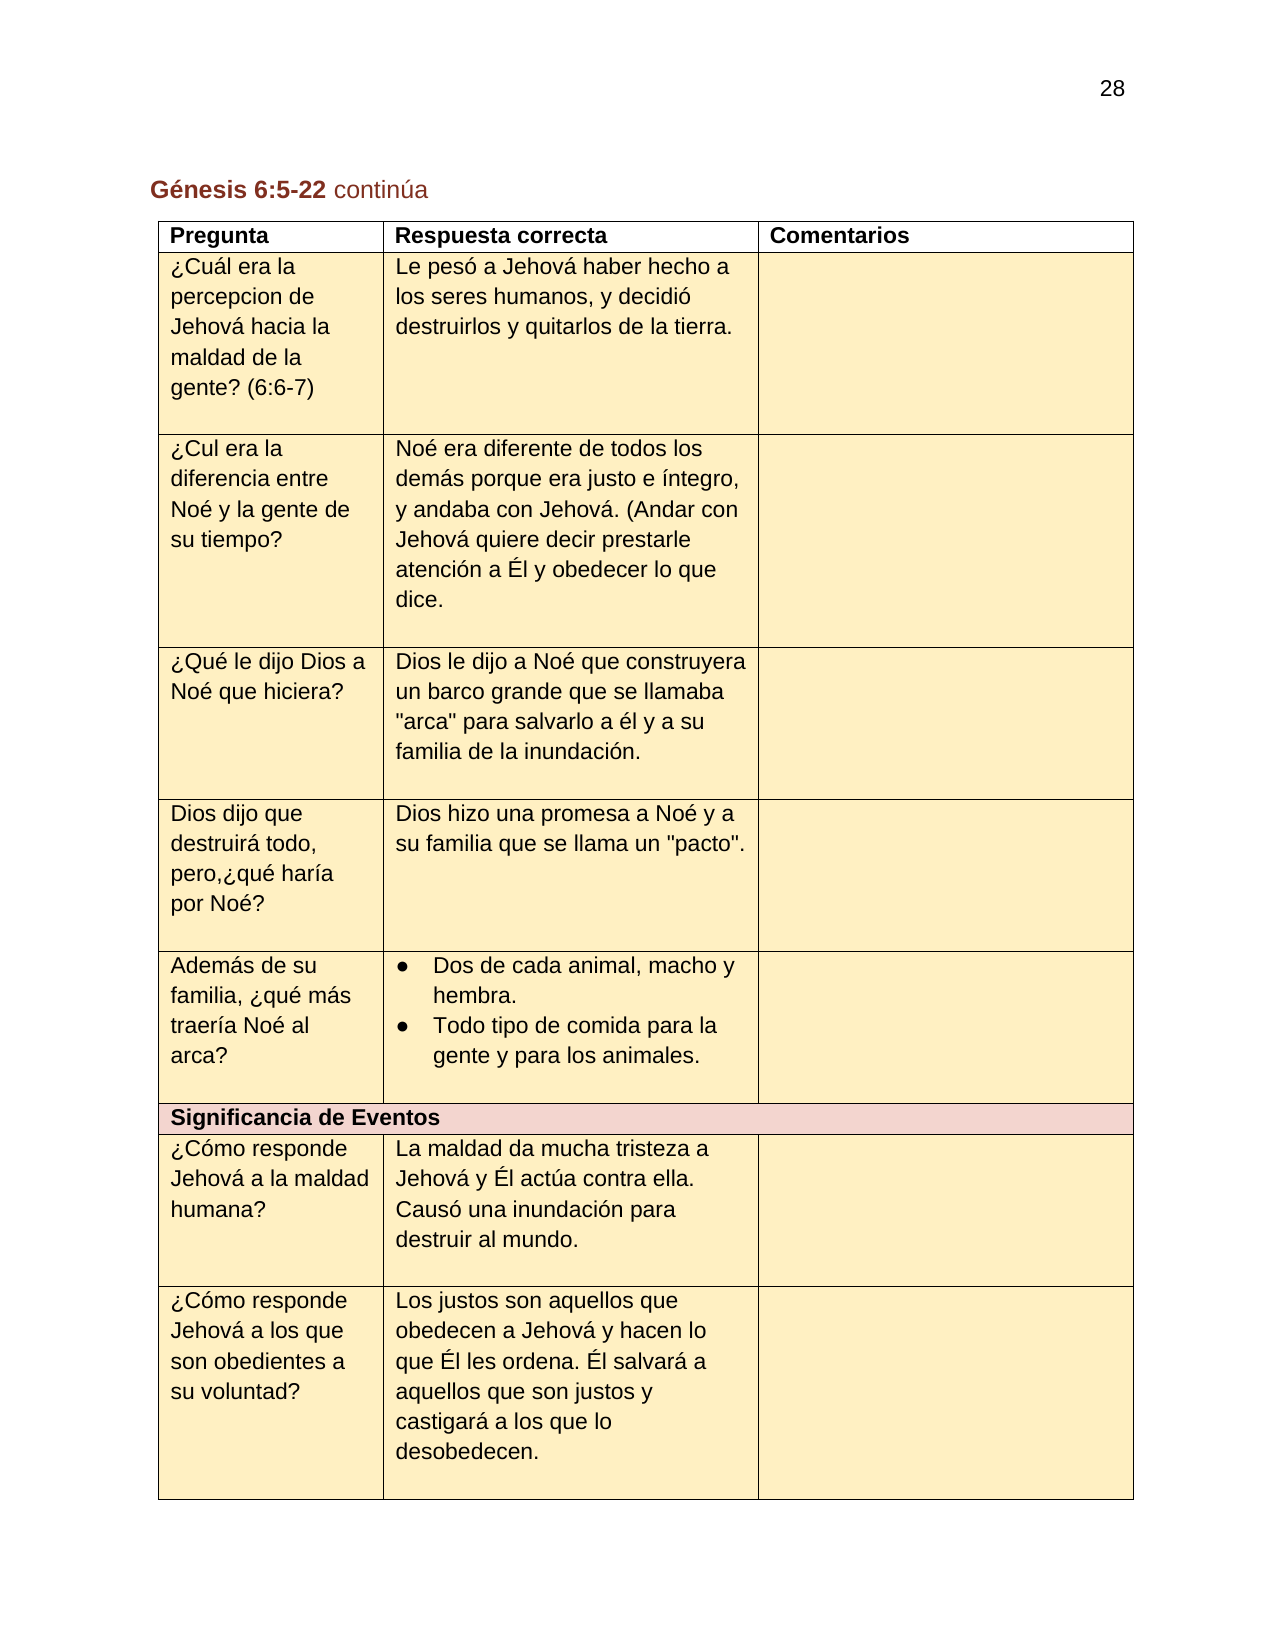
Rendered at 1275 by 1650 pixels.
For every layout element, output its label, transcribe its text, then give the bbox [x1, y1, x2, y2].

table_header Pregunta [159, 222, 383, 252]
subtitle Génesis 6:5-22 continúa [150, 175, 1125, 204]
table_cell ¿Cómo responde Jehová a la maldad humana? [159, 1135, 383, 1286]
table_header Comentarios [759, 222, 1133, 252]
table_cell [759, 253, 1133, 434]
table_cell Los justos son aquellos que obedecen a Jehová y hacen lo que Él les ordena. Él salvará a aquellos que son justos y castigará a los que lo desobedecen. [384, 1287, 758, 1499]
table_cell Dios dijo que destruirá todo, pero,¿qué haría por Noé? [159, 800, 383, 951]
table_cell Dos de cada animal, macho y hembra. Todo tipo de comida para la gente y para los animales. [384, 952, 758, 1103]
table_cell Significancia de Eventos [159, 1104, 1133, 1134]
table_header Respuesta correcta [384, 222, 758, 252]
table_cell [759, 1135, 1133, 1286]
table_cell [759, 1287, 1133, 1499]
table_cell ¿Cuál era la percepcion de Jehová hacia la maldad de la gente? (6:6-7) [159, 253, 383, 434]
table_cell [759, 800, 1133, 951]
table_cell [759, 952, 1133, 1103]
table_cell Dios le dijo a Noé que construyera un barco grande que se llamaba "arca" para salvarlo a él y a su familia de la inundación. [384, 648, 758, 799]
table_cell ¿Cómo responde Jehová a los que son obedientes a su voluntad? [159, 1287, 383, 1499]
table_cell [759, 435, 1133, 647]
table_cell La maldad da mucha tristeza a Jehová y Él actúa contra ella. Causó una inundación para destruir al mundo. [384, 1135, 758, 1286]
table_cell Dios hizo una promesa a Noé y a su familia que se llama un "pacto". [384, 800, 758, 951]
table_cell [759, 648, 1133, 799]
table_cell Además de su familia, ¿qué más traería Noé al arca? [159, 952, 383, 1103]
table_cell Le pesó a Jehová haber hecho a los seres humanos, y decidió destruirlos y quitarlos de la tierra. [384, 253, 758, 434]
table_cell ¿Qué le dijo Dios a Noé que hiciera? [159, 648, 383, 799]
table_cell Noé era diferente de todos los demás porque era justo e íntegro, y andaba con Jehová. (Andar con Jehová quiere decir prestarle atención a Él y obedecer lo que dice. [384, 435, 758, 647]
table_cell ¿Cul era la diferencia entre Noé y la gente de su tiempo? [159, 435, 383, 647]
